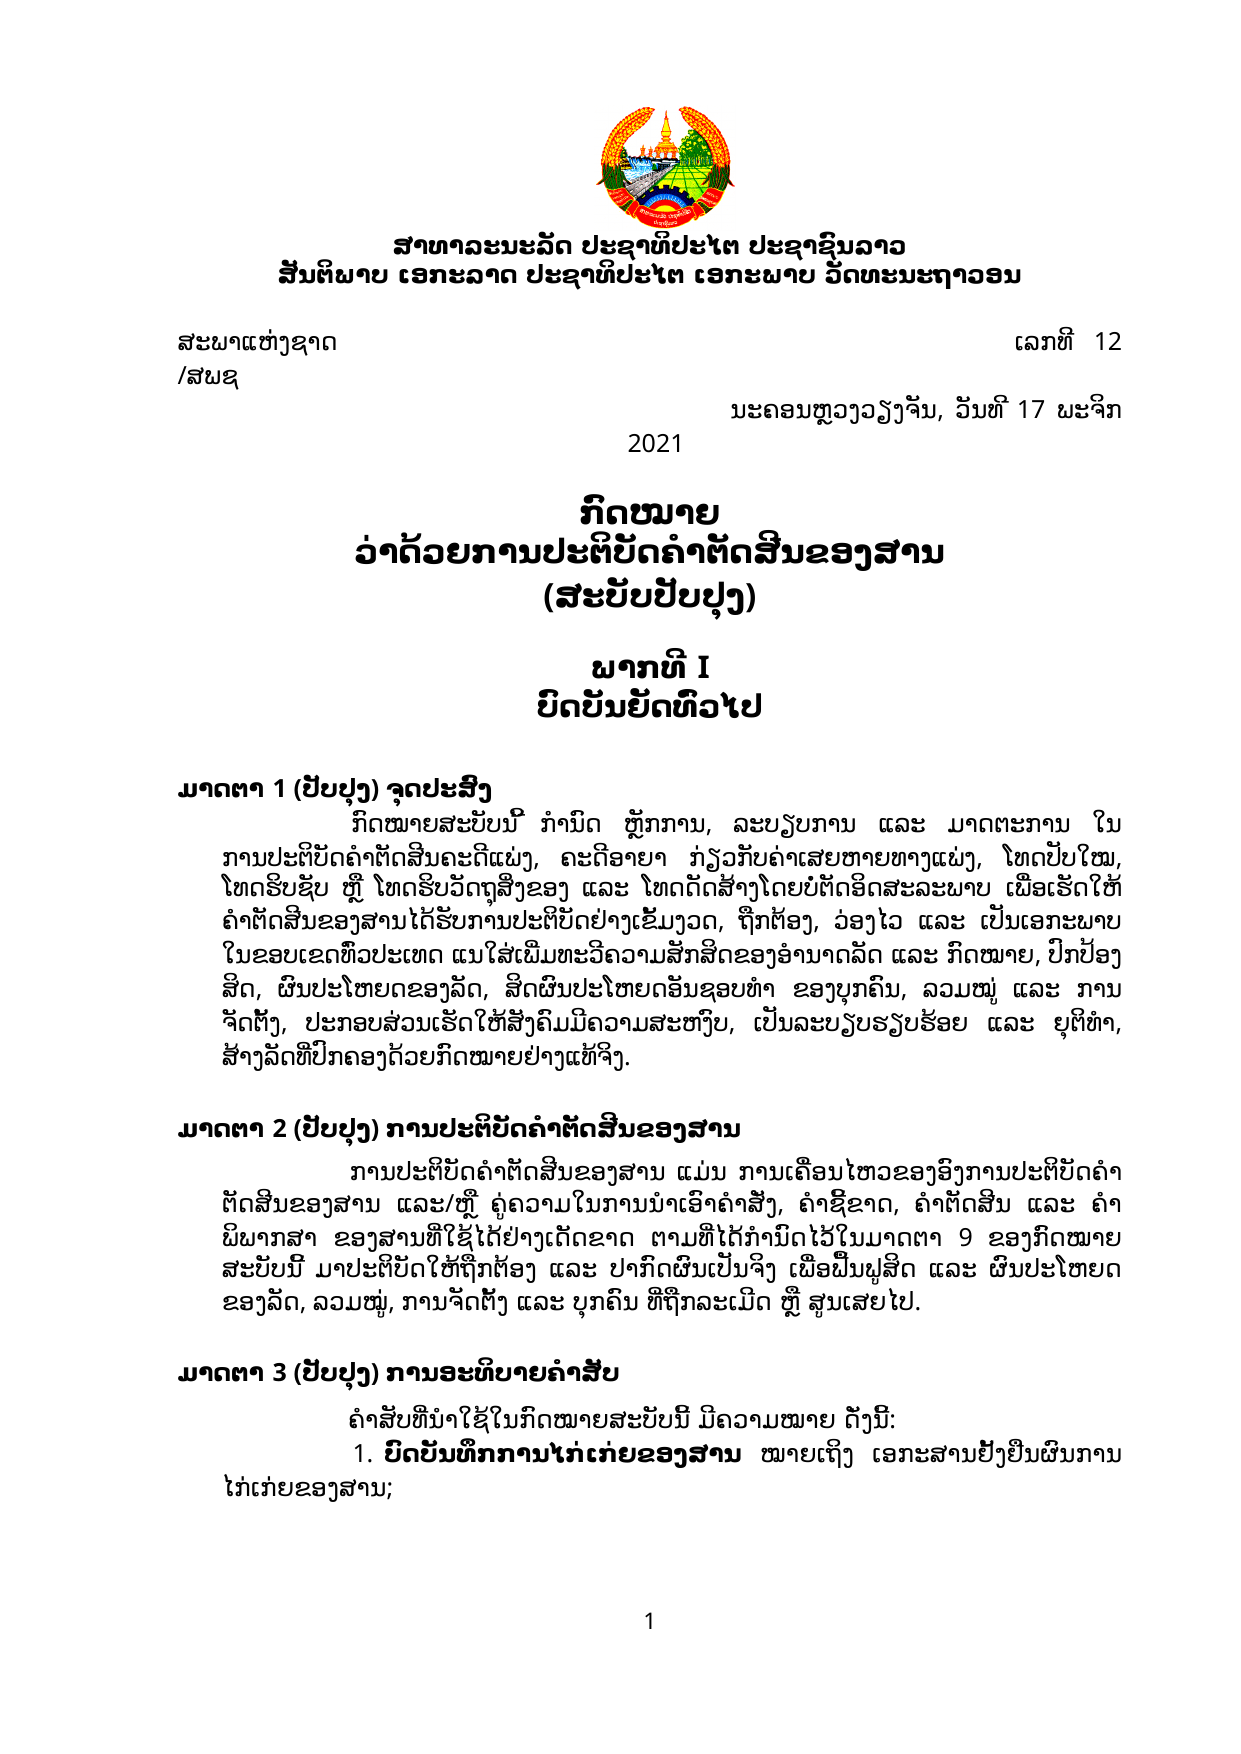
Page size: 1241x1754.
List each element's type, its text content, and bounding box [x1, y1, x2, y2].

text ສັນຕິພາບ ເອກະລາດ ປະຊາທິປະໄຕ ເອກະພາບ ວັດທະນະຖາວອນ [177, 260, 1122, 289]
text ຄຳສັບທີ່ນຳໃຊ້ໃນກົດໝາຍສະບັບນີ້ ມີຄວາມໝາຍ ດັ່ງນີ້: [222, 1401, 1122, 1436]
text ວ່າດ້ວຍການປະຕິບັດຄຳຕັດສີນຂອງສານ [177, 533, 1122, 571]
subtitle ບົດບັນຍັດທົ່ວໄປ [177, 688, 1122, 724]
text ກົດໝາຍ [177, 494, 1122, 533]
text ນະຄອນຫຼວງວຽງຈັນ, ວັນທີ 17 ພະຈິກ 2021 [627, 392, 1122, 460]
list ບົດບັນທຶກການໄກ່ເກ່ຍຂອງສານ ໝາຍເຖິງ ເອກະສານຢັ້ງຢືນຜົນການໄກ່ເກ່ຍຂອງສານ; [222, 1436, 1122, 1504]
subtitle ພາກທີ I [177, 645, 1122, 688]
text (ສະບັບປັບປຸງ) [177, 571, 1122, 617]
picture [594, 105, 736, 231]
subtitle ມາດຕາ 3 (ປັບປຸງ) ການອະທິບາຍຄໍາສັບ [177, 1355, 1122, 1389]
text ກົດໝາຍສະບັບນີ້ ກຳນົດ ຫຼັກການ, ລະບຽບການ ແລະ ມາດຕະການ ໃນການປະຕິບັດຄຳຕັດສີນຄະດີແພ່ງ, ຄະດີອາຍາ ກ່ຽວກັບຄ່າເສຍຫາຍທາງແພ່ງ, ໂທດປັບໃໝ, ໂທດຮິບຊັບ ຫຼື ໂທດຮິບວັດຖຸສິ່ງຂອງ ແລະ ໂທດດັດສ້າງໂດຍບໍ່ຕັດອິດສະລະພາບ ເພື່ອເຮັດໃຫ້ຄໍາຕັດສີນຂອງສານໄດ້ຮັບການປະຕິບັດຢ່າງເຂັ້ມງວດ, ຖືກຕ້ອງ, ວ່ອງໄວ ແລະ ເປັນເອກະພາບ ໃນຂອບເຂດທົ່ວປະເທດ ແນໃສ່ເພີ່ມທະວີຄວາມສັກສິດຂອງອຳນາດລັດ ແລະ ກົດໝາຍ, ປົກປ້ອງສິດ, ຜົນປະໂຫຍດຂອງລັດ, ສິດຜົນປະໂຫຍດອັນຊອບທຳ ຂອງບຸກຄົນ, ລວມໝູ່ ແລະ ການຈັດຕັ້ງ, ປະກອບສ່ວນເຮັດໃຫ້ສັງຄົມມີຄວາມສະຫງົບ, ເປັນລະບຽບຮຽບຮ້ອຍ ແລະ ຍຸຕິທຳ, ສ້າງລັດທີ່ປົກຄອງດ້ວຍກົດໝາຍຢ່າງແທ້ຈິງ. [222, 805, 1122, 1073]
text ການປະຕິບັດຄຳຕັດສີນຂອງສານ ແມ່ນ ການເຄື່ອນໄຫວຂອງອົງການປະຕິບັດຄຳຕັດສີນຂອງສານ ແລະ/ຫຼື ຄູ່ຄວາມໃນການນຳເອົາຄຳສັ່ງ, ຄຳຊີ້ຂາດ, ຄຳຕັດສີນ ແລະ ຄຳພິພາກສາ ຂອງສານທີ່ໃຊ້ໄດ້ຢ່າງເດັດຂາດ ຕາມທີ່ໄດ້ກໍານົດໄວ້ໃນມາດຕາ 9 ຂອງກົດໝາຍສະບັບນີ້ ມາປະຕິບັດໃຫ້ຖືກຕ້ອງ ແລະ ປາກົດຜົນເປັນຈິງ ເພື່ອຟື້ນຟູສິດ ແລະ ຜົນປະໂຫຍດຂອງລັດ, ລວມໝູ່, ການຈັດຕັ້ງ ແລະ ບຸກຄົນ ທີ່ຖືກລະເມີດ ຫຼື ສູນເສຍໄປ. [222, 1157, 1122, 1317]
subtitle ມາດຕາ 2 (ປັບປຸງ) ການປະຕິບັດຄໍາຕັດສີນຂອງສານ [177, 1110, 1122, 1144]
text ສະພາແຫ່ງຊາດ ເລກທີ 12 /ສພຊ [177, 323, 1122, 392]
text ສາທາລະນະລັດ ປະຊາທິປະໄຕ ປະຊາຊົນລາວ [177, 118, 1122, 260]
subtitle ມາດຕາ 1 (ປັບປຸງ) ຈຸດປະສົງ [177, 771, 1122, 805]
